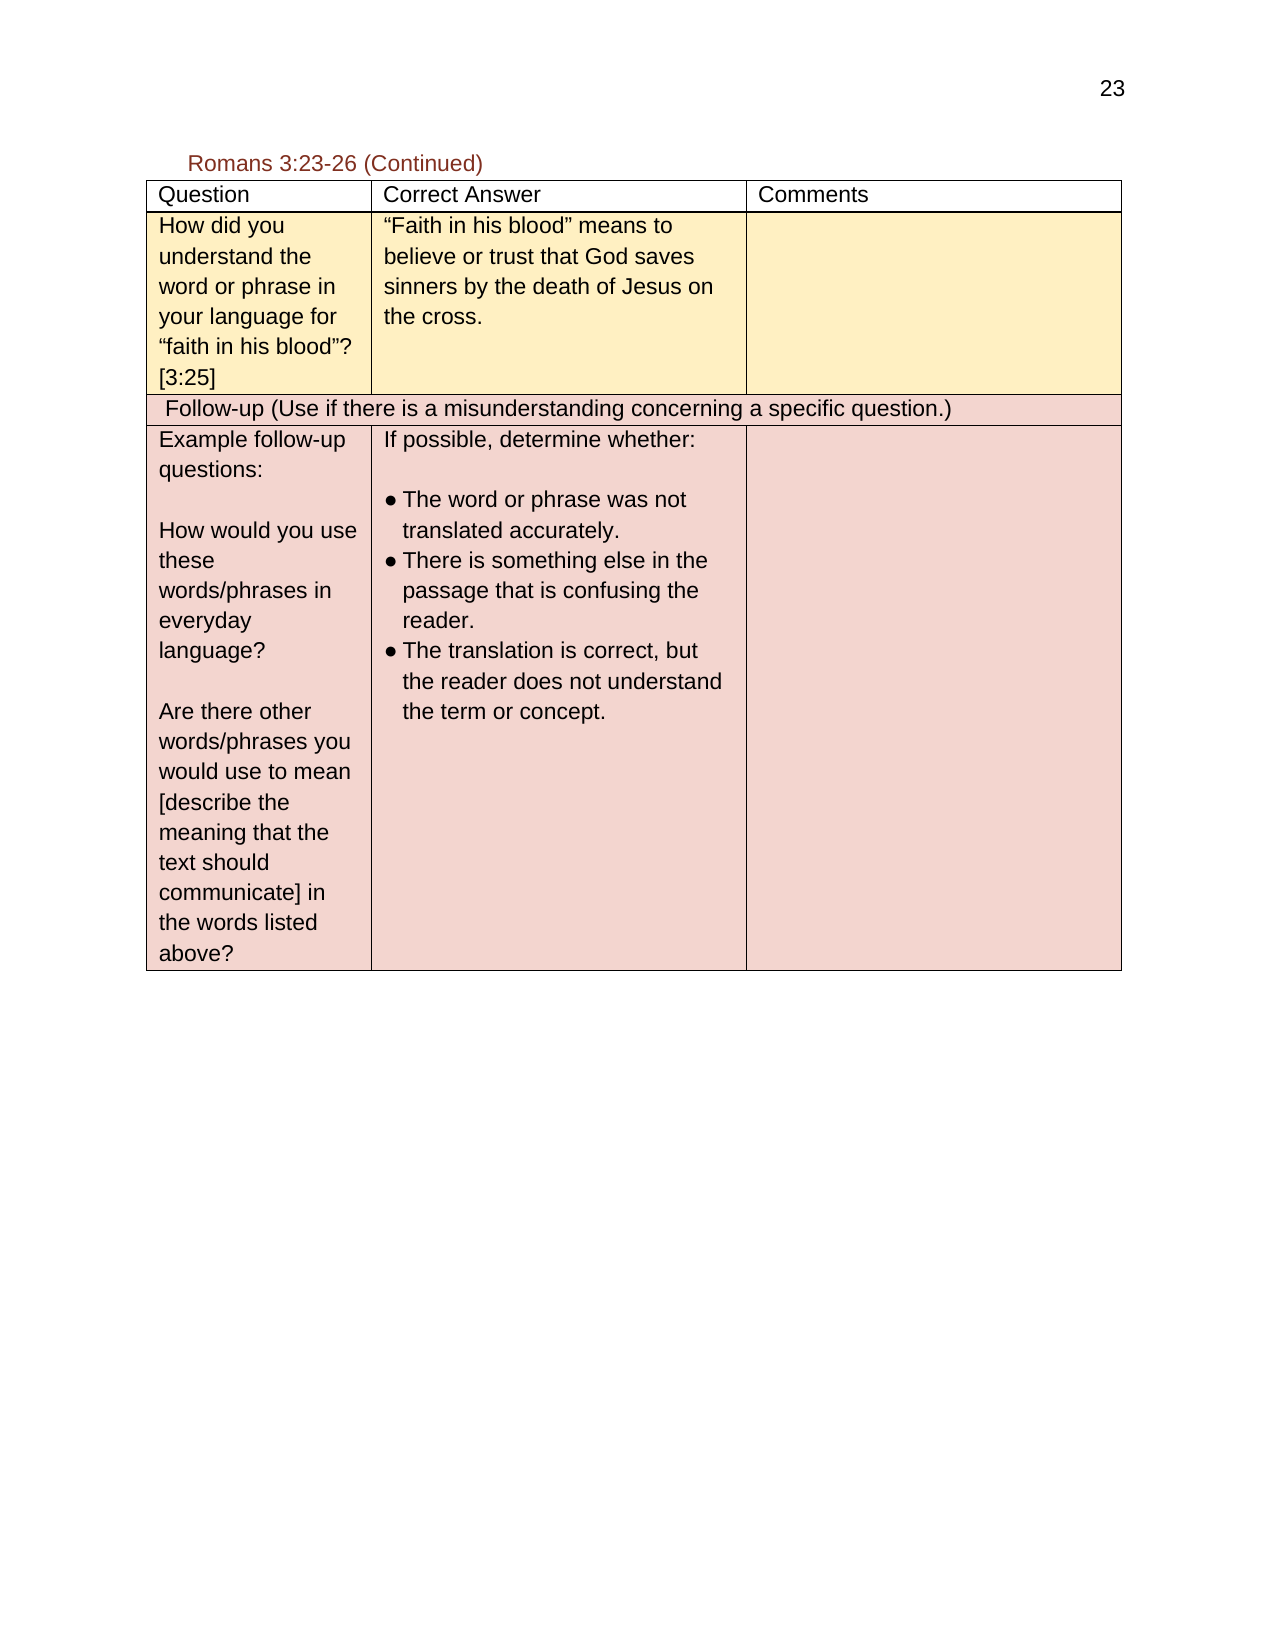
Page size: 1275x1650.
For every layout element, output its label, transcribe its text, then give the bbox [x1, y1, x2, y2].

table_cell How did you understand the word or phrase in your language for “faith in his blood”? [3:25] [147, 213, 371, 394]
table_header Comments [747, 181, 1121, 211]
table_cell “Faith in his blood” means to believe or trust that God saves sinners by the death of Jesus on the cross. [372, 213, 746, 394]
table_cell If possible, determine whether: The word or phrase was not translated accurately. There is something else in the passage that is confusing the reader. The translation is correct, but the reader does not understand the term or concept. [372, 426, 746, 970]
table_cell Follow-up (Use if there is a misunderstanding concerning a specific question.) [147, 395, 1121, 425]
table_header Correct Answer [372, 181, 746, 211]
text Romans 3:23-26 (Continued) [187, 150, 1125, 176]
table_cell Example follow-up questions: How would you use these words/phrases in everyday language? Are there other words/phrases you would use to mean [describe the meaning that the text should communicate] in the words listed above? [147, 426, 371, 970]
table_cell [747, 213, 1121, 394]
table_header Question [147, 181, 371, 211]
table_cell [747, 426, 1121, 970]
